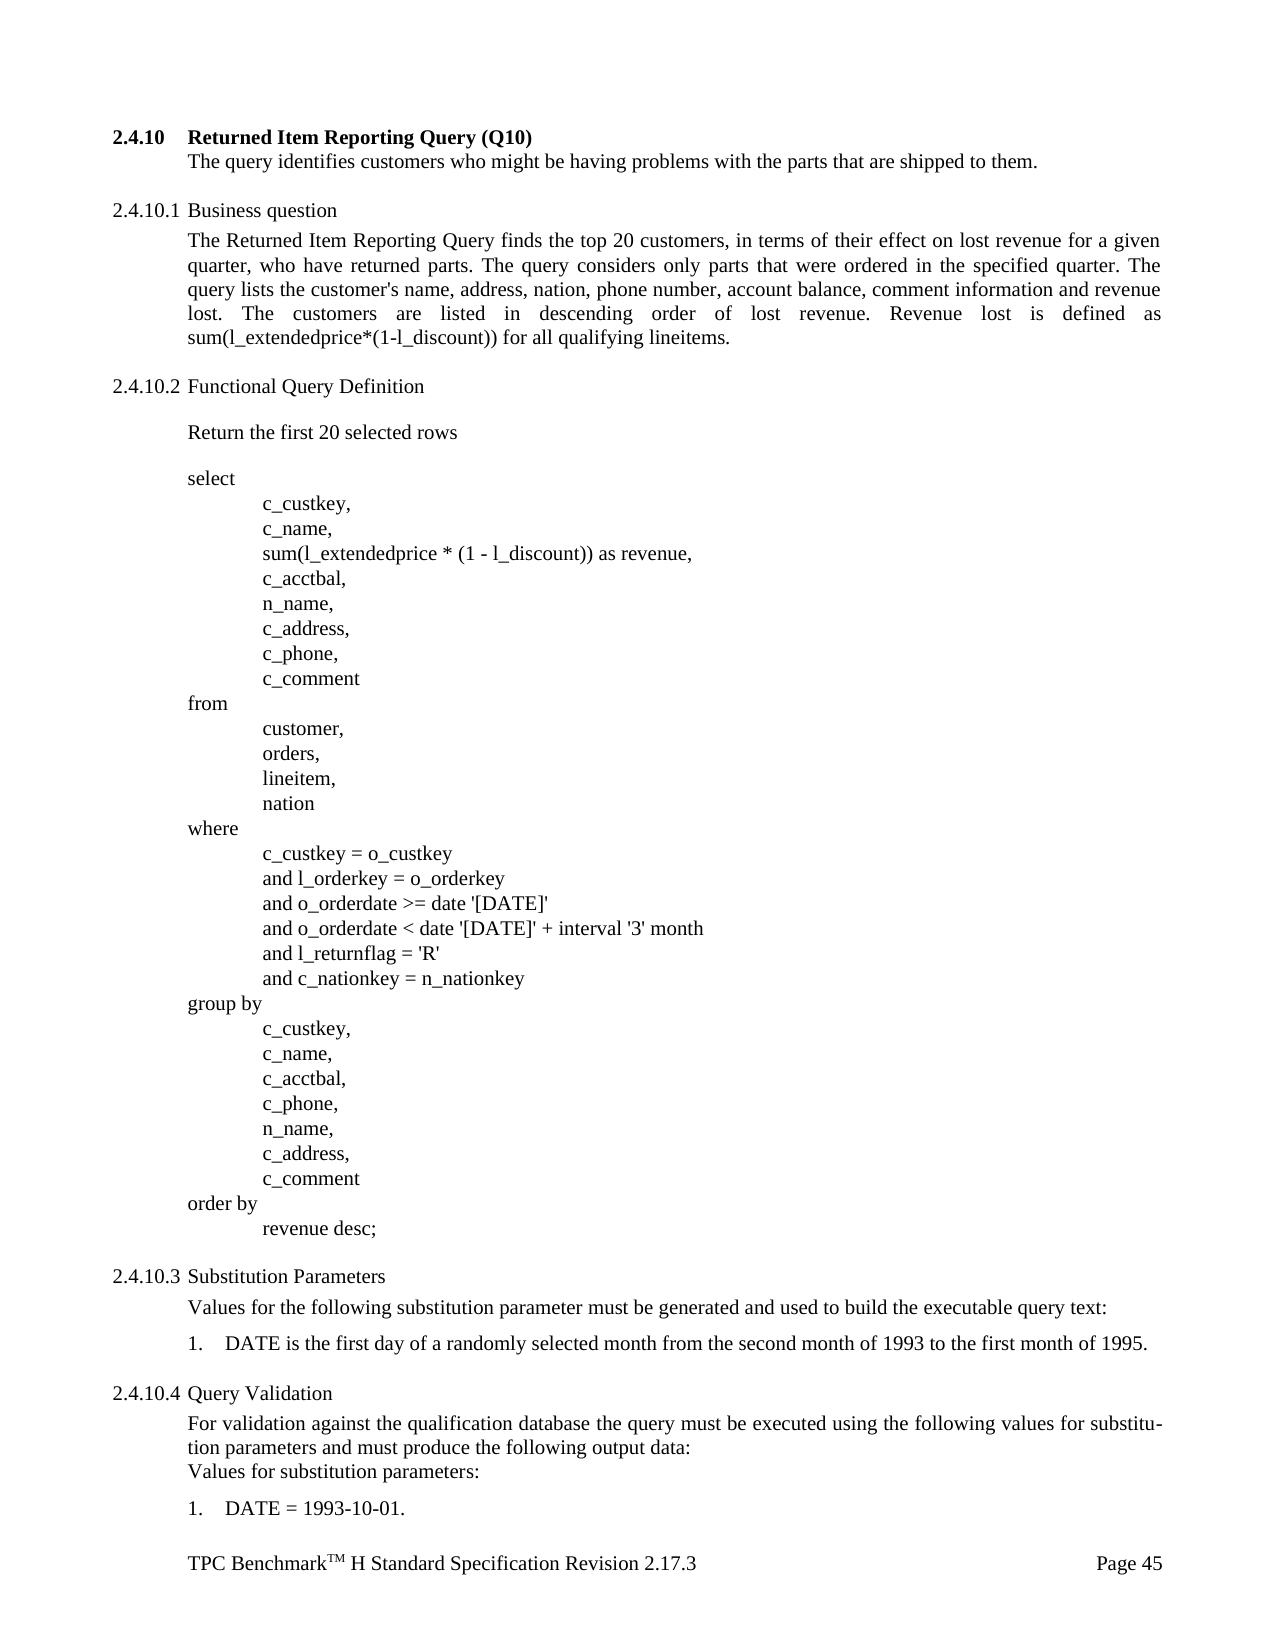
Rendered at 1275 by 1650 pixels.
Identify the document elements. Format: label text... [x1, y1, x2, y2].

text c_comment [262, 664, 1162, 689]
text n_name, [262, 589, 1162, 614]
text c_custkey, [262, 1014, 1162, 1039]
text revenue desc; [262, 1214, 1162, 1239]
text c_name, [262, 1039, 1162, 1064]
text select [187, 464, 1162, 489]
subtitle Query Validation [112, 1380, 1162, 1404]
subtitle Substitution Parameters [112, 1264, 1162, 1288]
text c_custkey, [262, 489, 1162, 514]
list DATE is the first day of a randomly selected month from the second month of 1993 to the first month of 1995. [187, 1331, 1162, 1355]
text c_phone, [262, 1089, 1162, 1114]
text group by [187, 989, 1162, 1014]
text from [187, 689, 1162, 714]
text Values for substitution parameters: [187, 1459, 1162, 1483]
text The query identifies customers who might be having problems with the parts that are shipped to them. [187, 149, 1162, 173]
subtitle Business question [112, 198, 1162, 222]
text and o_orderdate < date '[DATE]' + interval '3' month [262, 914, 1162, 939]
text and c_nationkey = n_nationkey [262, 964, 1162, 989]
text The Returned Item Reporting Query finds the top 20 customers, in terms of their effect on lost revenue for a given quarter, who have returned parts. The query considers only parts that were ordered in the specified quarter. The query lists the customer's name, address, nation, phone number, account balance, comment information and revenue lost. The customers are listed in descending order of lost revenue. Revenue lost is defined as sum(l_extendedprice*(1-l_discount)) for all qualifying lineitems. [187, 228, 1162, 349]
text order by [187, 1189, 1162, 1214]
text where [187, 814, 1162, 839]
list DATE = 1993-10-01. [187, 1495, 1162, 1519]
text c_acctbal, [262, 564, 1162, 589]
text c_name, [262, 514, 1162, 539]
text and l_returnflag = 'R' [262, 939, 1162, 964]
text c_address, [262, 1139, 1162, 1164]
text For validation against the qualification database the query must be executed using the following values for substitution parameters and must produce the following output data: [187, 1411, 1162, 1459]
text nation [262, 789, 1162, 814]
text Values for the following substitution parameter must be generated and used to build the executable query text: [187, 1295, 1162, 1319]
text c_phone, [262, 639, 1162, 664]
text c_custkey = o_custkey [262, 839, 1162, 864]
text sum(l_extendedprice * (1 - l_discount)) as revenue, [262, 539, 1162, 564]
subtitle Functional Query Definition [112, 374, 1162, 398]
text and l_orderkey = o_orderkey [262, 864, 1162, 889]
text c_comment [262, 1164, 1162, 1189]
text and o_orderdate >= date '[DATE]' [262, 889, 1162, 914]
text c_address, [262, 614, 1162, 639]
text n_name, [262, 1114, 1162, 1139]
text lineitem, [262, 764, 1162, 789]
subtitle Returned Item Reporting Query (Q10) [112, 125, 1162, 149]
text customer, [262, 714, 1162, 739]
text Return the first 20 selected rows [187, 419, 1162, 444]
text orders, [262, 739, 1162, 764]
text c_acctbal, [262, 1064, 1162, 1089]
